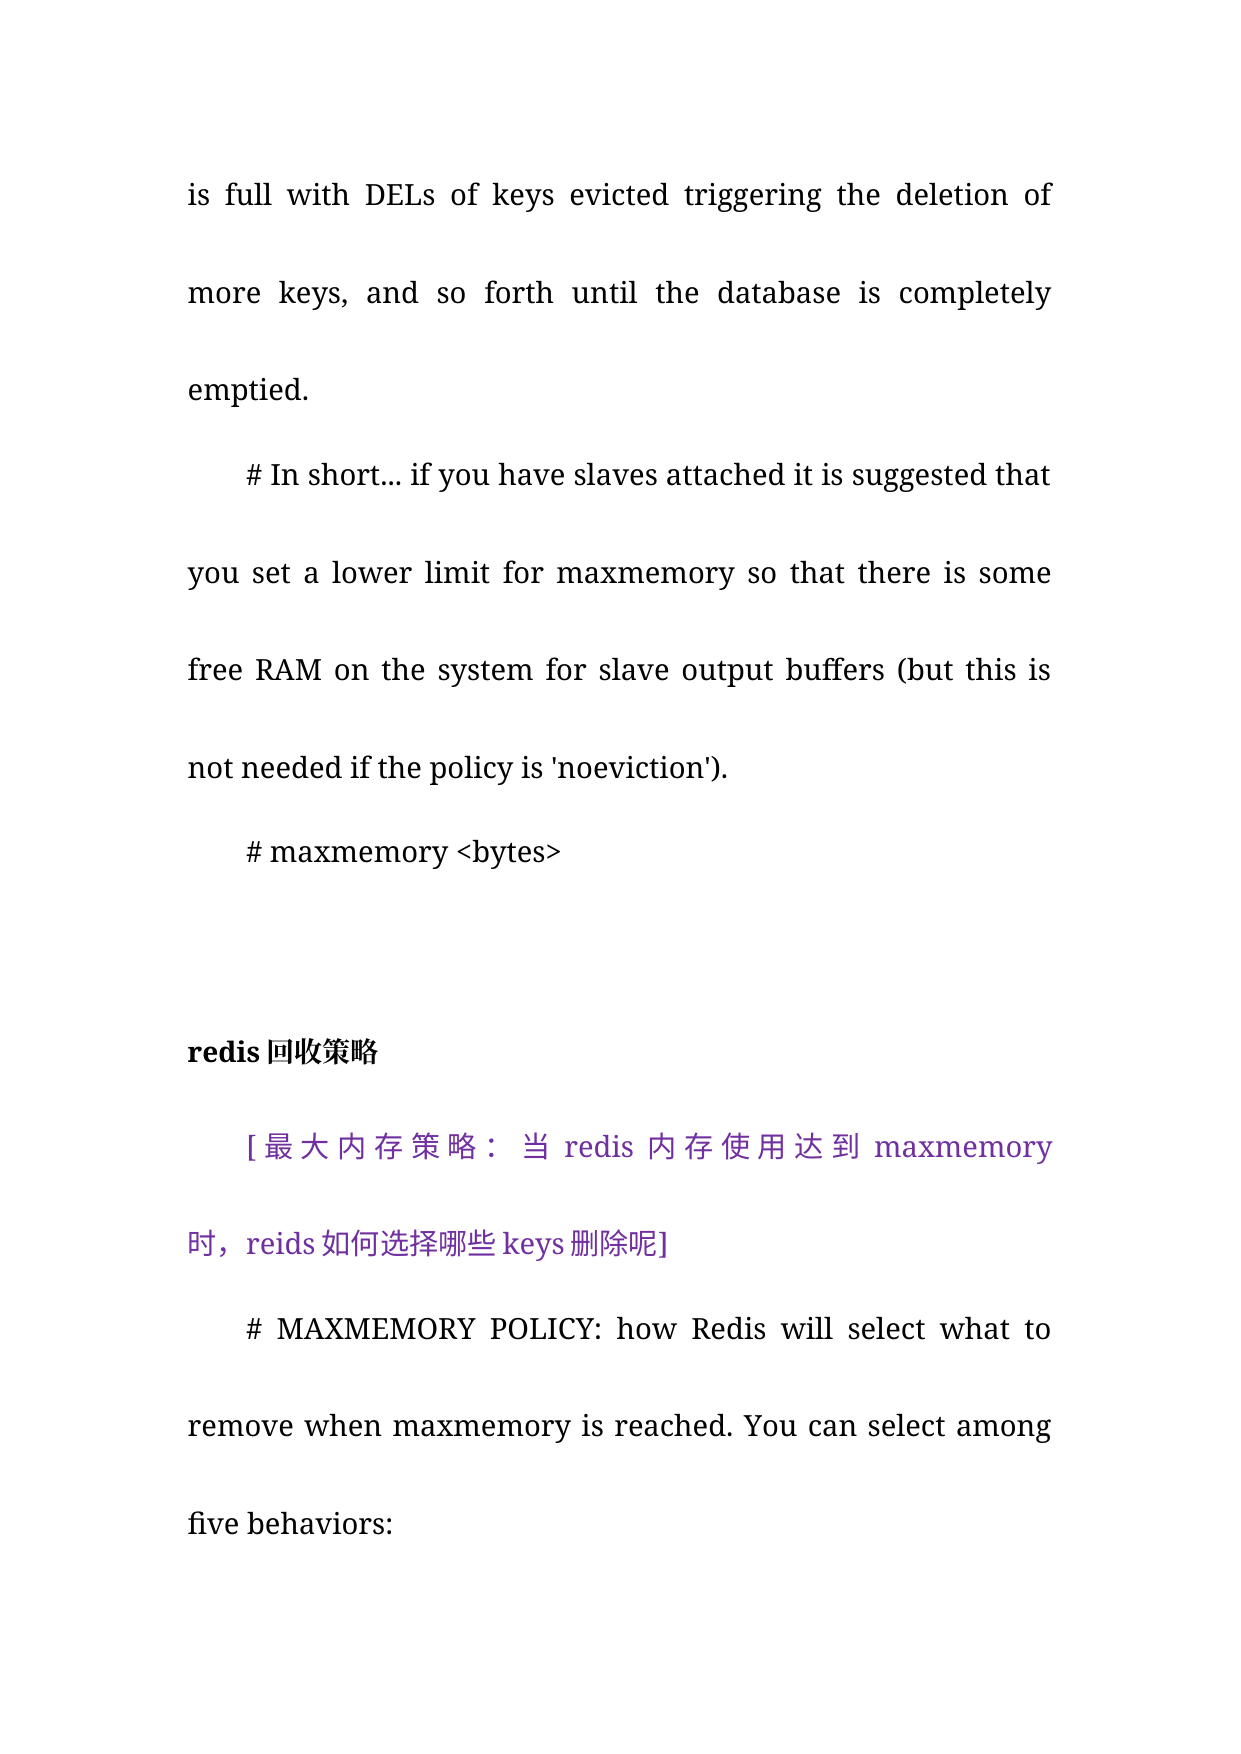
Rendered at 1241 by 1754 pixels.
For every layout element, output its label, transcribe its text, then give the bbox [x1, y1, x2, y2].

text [187, 162, 1053, 422]
text # MAXMEMORY POLICY: how Redis will select what to remove when maxmemory is reached. You can select among five behaviors: [187, 1296, 1053, 1556]
text [最大内存策略：当redis内存使用达到maxmemory时，reids如何选择哪些keys删除呢] [187, 1112, 1053, 1274]
subtitle redis回收策略 [187, 1018, 1053, 1083]
text # In short... if you have slaves attached it is suggested that you set a lower limit for maxmemory so that there is some free RAM on the system for slave output buffers (but this is not needed if the policy is 'noeviction'). [187, 442, 1053, 799]
text # maxmemory <bytes> [187, 819, 1053, 884]
